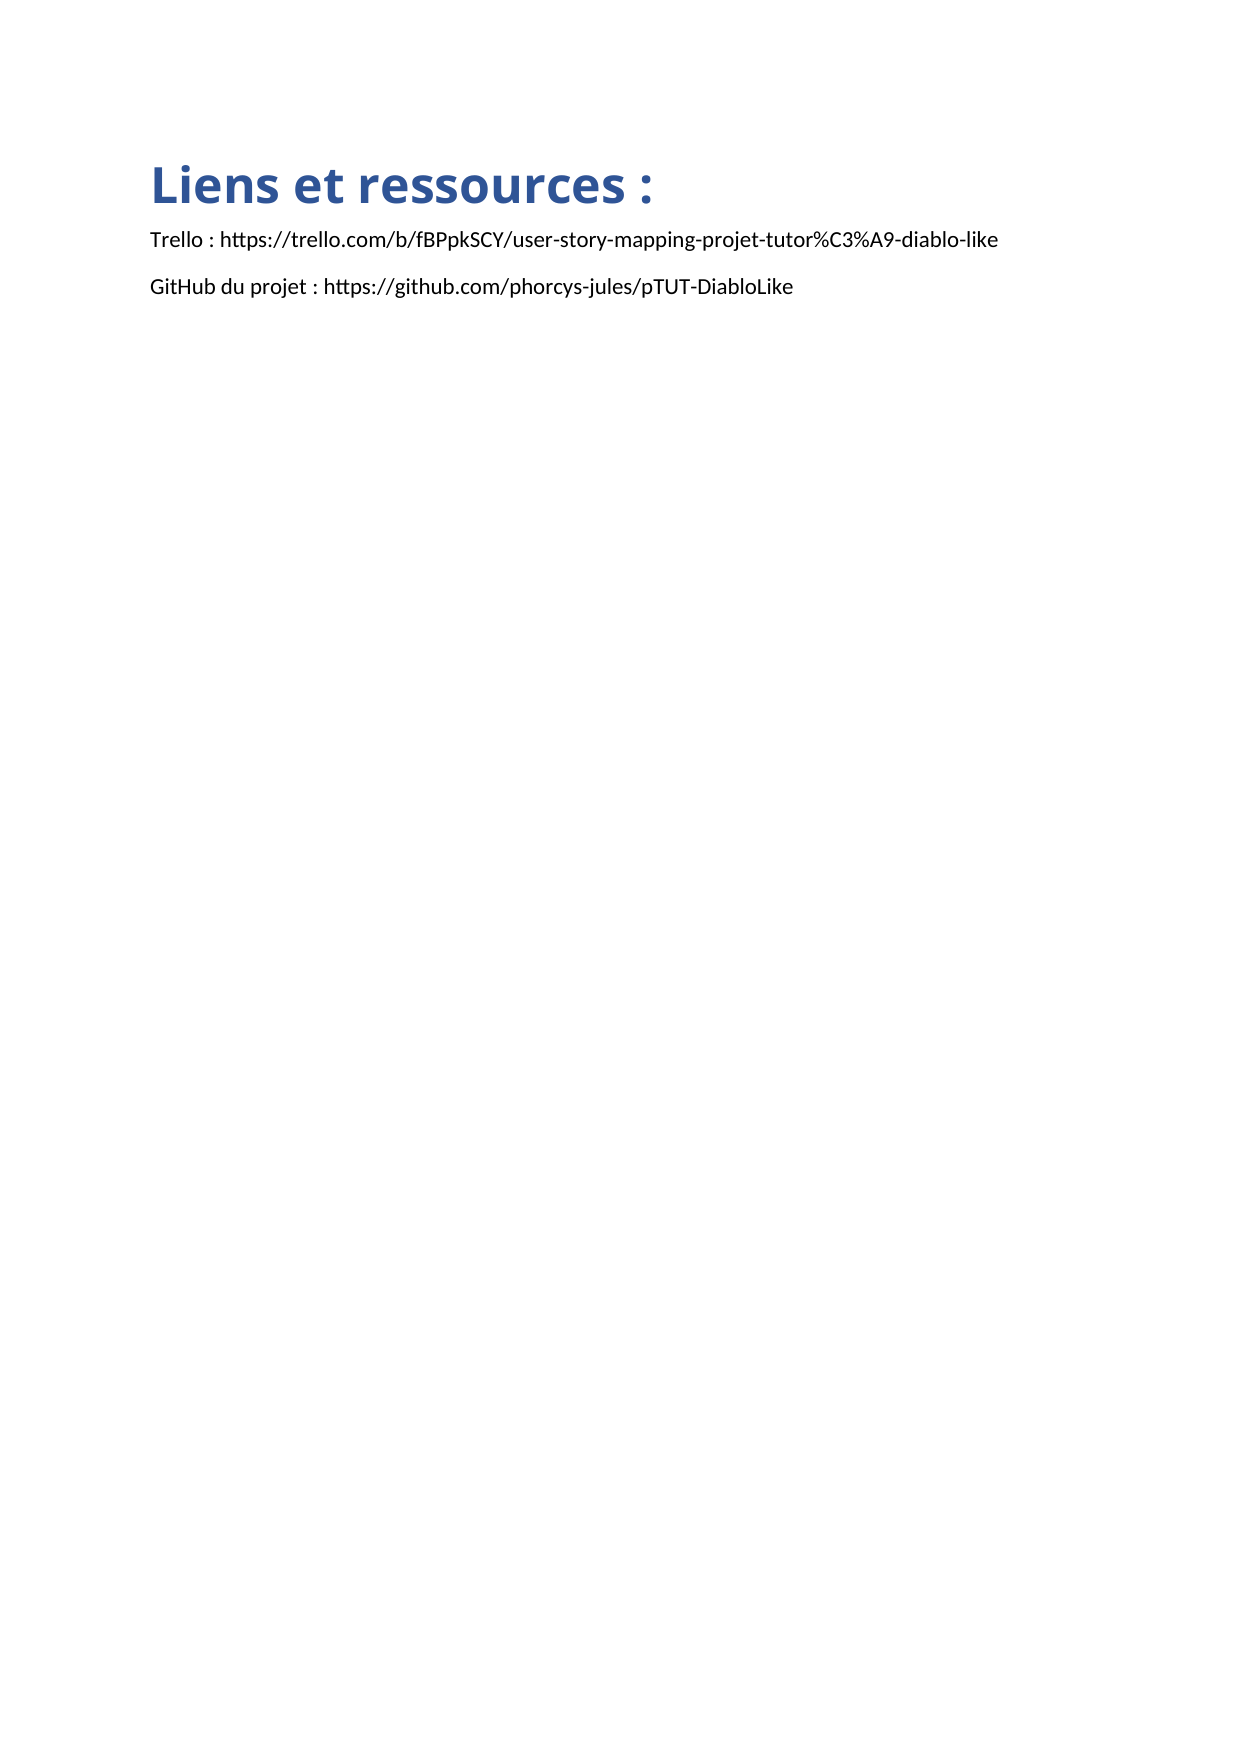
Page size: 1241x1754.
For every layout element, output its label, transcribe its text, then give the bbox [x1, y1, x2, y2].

subtitle Liens et ressources : [150, 150, 1084, 218]
text GitHub du projet : https://github.com/phorcys-jules/pTUT-DiabloLike [150, 272, 1084, 300]
text Trello : https://trello.com/b/fBPpkSCY/user-story-mapping-projet-tutor%C3%A9-diablo-like [150, 226, 1084, 253]
